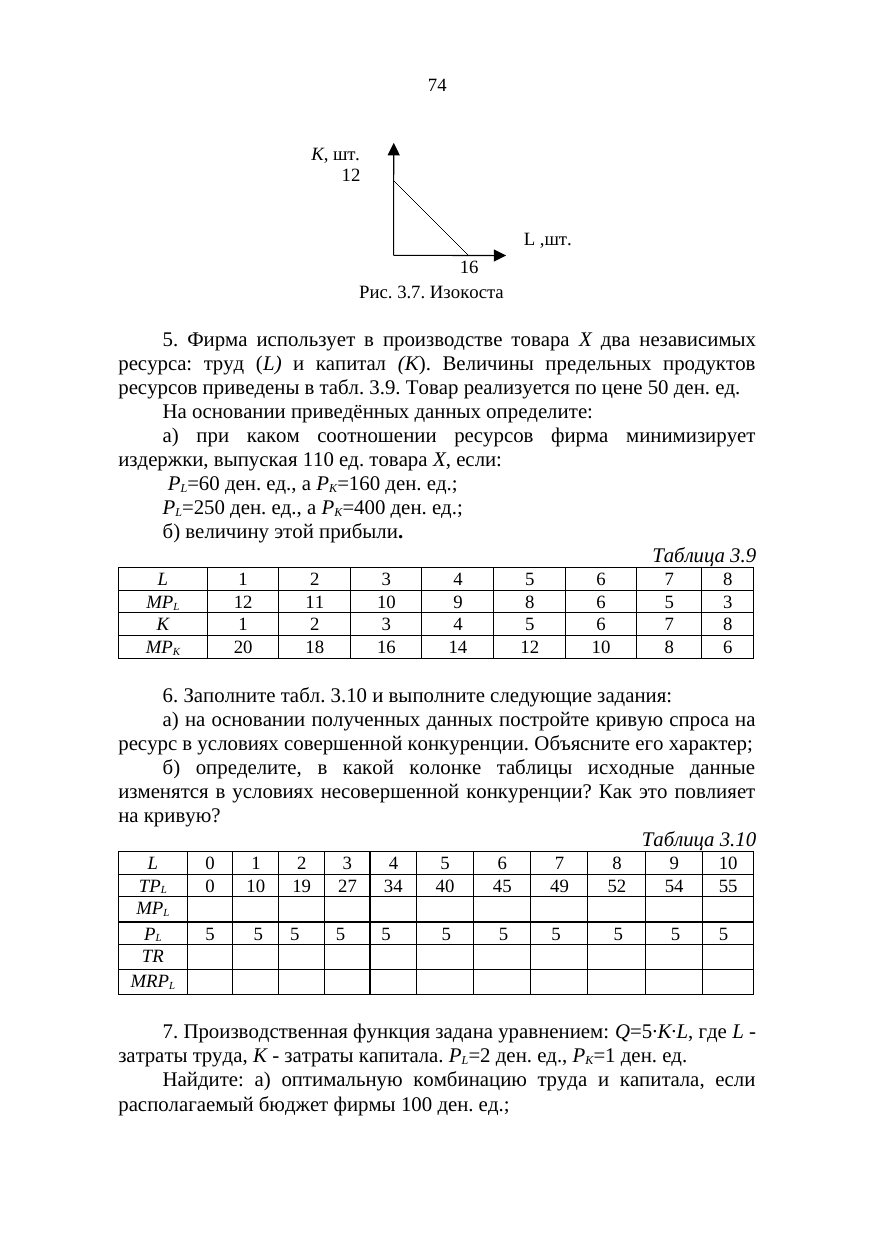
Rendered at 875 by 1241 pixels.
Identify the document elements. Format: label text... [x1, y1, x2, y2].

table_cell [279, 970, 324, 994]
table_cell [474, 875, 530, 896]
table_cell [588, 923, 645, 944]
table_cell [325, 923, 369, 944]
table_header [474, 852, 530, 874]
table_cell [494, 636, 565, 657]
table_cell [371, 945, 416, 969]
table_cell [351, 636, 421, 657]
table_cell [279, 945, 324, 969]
text Таблица 3.10 [118, 827, 756, 851]
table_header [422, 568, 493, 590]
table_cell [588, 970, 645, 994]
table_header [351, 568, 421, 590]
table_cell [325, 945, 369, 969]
text Рис. 3.7. Изокоста [118, 281, 756, 302]
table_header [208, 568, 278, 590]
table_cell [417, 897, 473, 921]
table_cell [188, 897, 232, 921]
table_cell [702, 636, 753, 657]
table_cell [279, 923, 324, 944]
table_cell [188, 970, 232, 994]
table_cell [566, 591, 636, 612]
text б) определите, в какой колонке таблицы исходные данные изменятся в условиях несовершенной конкуренции? Как это повлияет на кривую? [118, 755, 756, 827]
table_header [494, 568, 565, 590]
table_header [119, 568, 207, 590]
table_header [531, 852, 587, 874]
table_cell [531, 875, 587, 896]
text 5. Фирма использует в производстве товара Х два независимых ресурса: труд (L) и капитал (К). Величины предельных продуктов ресурсов приведены в табл. 3.9. Товар реализуется по цене 50 ден. ед. [118, 326, 756, 399]
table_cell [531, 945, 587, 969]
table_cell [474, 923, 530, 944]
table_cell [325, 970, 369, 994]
text 7. Производственная функция задана уравнением: Q=5∙K∙L, где L - затраты труда, К - затраты капитала. PL=2 ден. ед., PК=1 ден. ед. [118, 1019, 756, 1067]
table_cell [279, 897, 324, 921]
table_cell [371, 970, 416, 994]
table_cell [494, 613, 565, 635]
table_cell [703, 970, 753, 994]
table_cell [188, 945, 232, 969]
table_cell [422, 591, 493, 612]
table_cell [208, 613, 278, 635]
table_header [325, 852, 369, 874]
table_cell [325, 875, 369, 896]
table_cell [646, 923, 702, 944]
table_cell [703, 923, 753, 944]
text б) величину этой прибыли. [118, 519, 756, 543]
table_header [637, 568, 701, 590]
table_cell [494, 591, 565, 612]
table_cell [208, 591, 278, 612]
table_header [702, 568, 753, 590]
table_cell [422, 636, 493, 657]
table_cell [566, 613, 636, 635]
text На основании приведённых данных определите: [118, 399, 756, 423]
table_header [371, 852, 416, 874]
text Найдите: а) оптимальную комбинацию труда и капитала, если располагаемый бюджет фирмы 100 ден. ед.; [118, 1067, 756, 1116]
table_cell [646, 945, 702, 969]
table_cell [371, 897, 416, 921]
text а) на основании полученных данных постройте кривую спроса на ресурс в условиях совершенной конкуренции. Объясните его характер; [118, 707, 756, 755]
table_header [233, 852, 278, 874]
text РL=250 ден. ед., а РК=400 ден. ед.; [118, 495, 756, 519]
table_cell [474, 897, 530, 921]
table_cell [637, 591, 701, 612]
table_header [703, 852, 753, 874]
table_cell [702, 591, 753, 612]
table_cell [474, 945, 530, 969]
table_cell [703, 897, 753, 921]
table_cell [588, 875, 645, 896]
text Таблица 3.9 [118, 543, 756, 567]
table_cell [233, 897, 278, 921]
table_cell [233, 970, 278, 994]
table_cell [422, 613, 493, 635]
text РL=60 ден. ед., а РК=160 ден. ед.; [118, 471, 756, 495]
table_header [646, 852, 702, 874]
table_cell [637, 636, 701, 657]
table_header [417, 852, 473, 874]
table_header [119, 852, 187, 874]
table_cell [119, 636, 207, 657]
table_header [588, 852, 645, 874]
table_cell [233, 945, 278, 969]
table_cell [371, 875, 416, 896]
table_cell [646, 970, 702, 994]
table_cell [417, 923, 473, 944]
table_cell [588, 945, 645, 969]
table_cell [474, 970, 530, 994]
text а) при каком соотношении ресурсов фирма минимизирует издержки, выпуская 110 ед. товара Х, если: [118, 423, 756, 471]
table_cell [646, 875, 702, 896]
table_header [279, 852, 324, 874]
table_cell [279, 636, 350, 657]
text 6. Заполните табл. 3.10 и выполните следующие задания: [118, 683, 756, 707]
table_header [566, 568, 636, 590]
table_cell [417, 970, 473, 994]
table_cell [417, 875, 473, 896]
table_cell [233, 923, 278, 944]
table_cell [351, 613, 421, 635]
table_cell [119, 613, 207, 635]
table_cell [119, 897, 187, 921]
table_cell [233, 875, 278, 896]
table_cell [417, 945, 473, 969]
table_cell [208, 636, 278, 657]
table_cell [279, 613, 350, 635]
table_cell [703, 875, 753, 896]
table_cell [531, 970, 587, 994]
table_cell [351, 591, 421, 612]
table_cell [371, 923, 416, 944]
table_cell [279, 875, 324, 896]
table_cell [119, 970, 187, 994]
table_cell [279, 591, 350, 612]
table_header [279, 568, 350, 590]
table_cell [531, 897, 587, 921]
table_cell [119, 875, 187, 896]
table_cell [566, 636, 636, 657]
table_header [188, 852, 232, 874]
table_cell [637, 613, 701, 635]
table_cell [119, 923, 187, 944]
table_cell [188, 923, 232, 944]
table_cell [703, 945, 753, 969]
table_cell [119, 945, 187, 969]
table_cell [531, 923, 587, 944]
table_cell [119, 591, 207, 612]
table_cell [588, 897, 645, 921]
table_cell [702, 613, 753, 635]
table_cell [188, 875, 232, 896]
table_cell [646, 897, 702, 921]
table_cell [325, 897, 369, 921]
